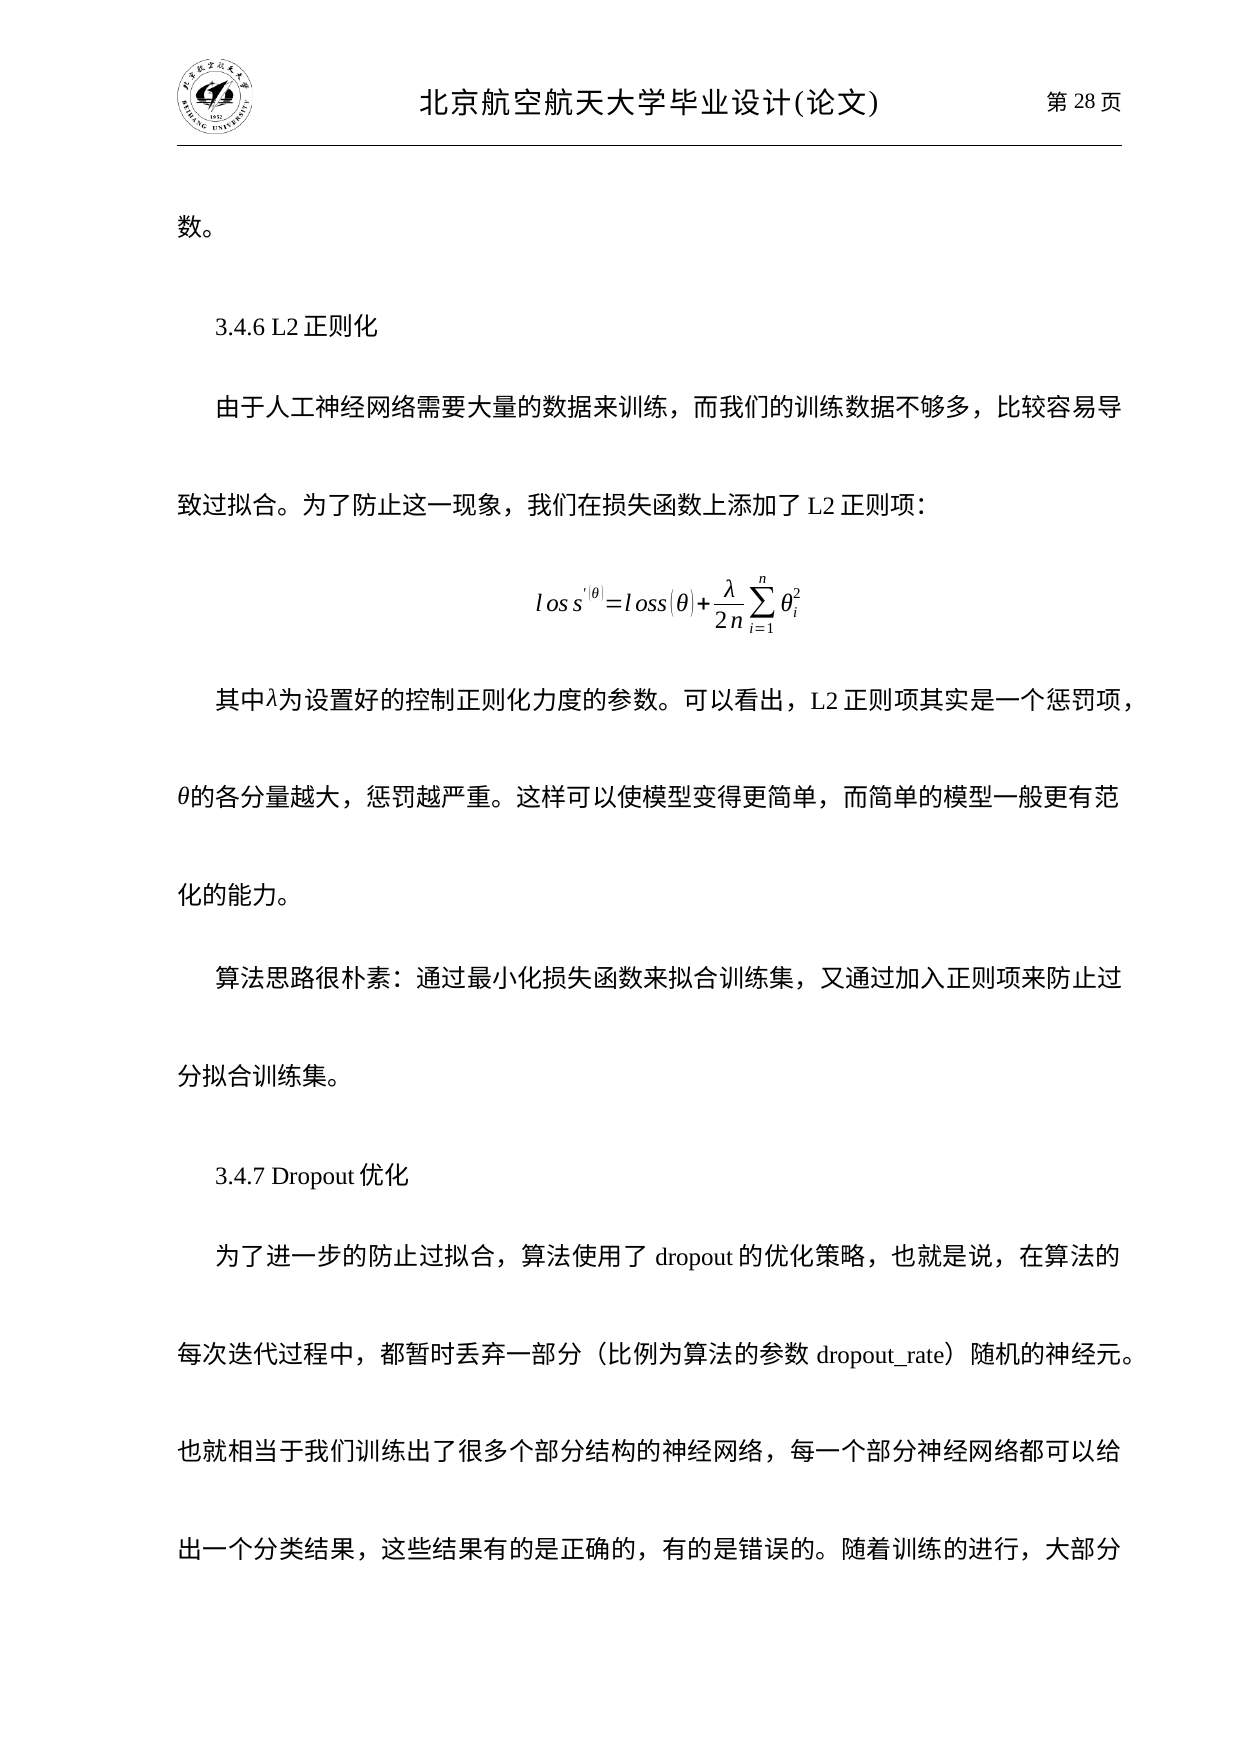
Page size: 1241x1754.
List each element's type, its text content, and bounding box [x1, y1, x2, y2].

text 其中k为当前层数，为k+1层与k层该神经元连接的那个分量。接着从后向前迭代每一层，按照更新每个神经元的参数。直到达到最大的迭代次数。 [177, 193, 1122, 258]
subtitle L2正则化 [177, 292, 1122, 357]
text 其中为设置好的控制正则化力度的参数。可以看出，L2正则项其实是一个惩罚项，的各分量越大，惩罚越严重。这样可以使模型变得更简单，而简单的模型一般更有范化的能力。 [177, 666, 1122, 926]
text 由于人工神经网络需要大量的数据来训练，而我们的训练数据不够多，比较容易导致过拟合。为了防止这一现象，我们在损失函数上添加了L2正则项： [177, 373, 1122, 536]
picture [177, 59, 253, 134]
text 算法思路很朴素：通过最小化损失函数来拟合训练集，又通过加入正则项来防止过分拟合训练集。 [177, 944, 1122, 1107]
subtitle Dropout优化 [177, 1141, 1122, 1206]
